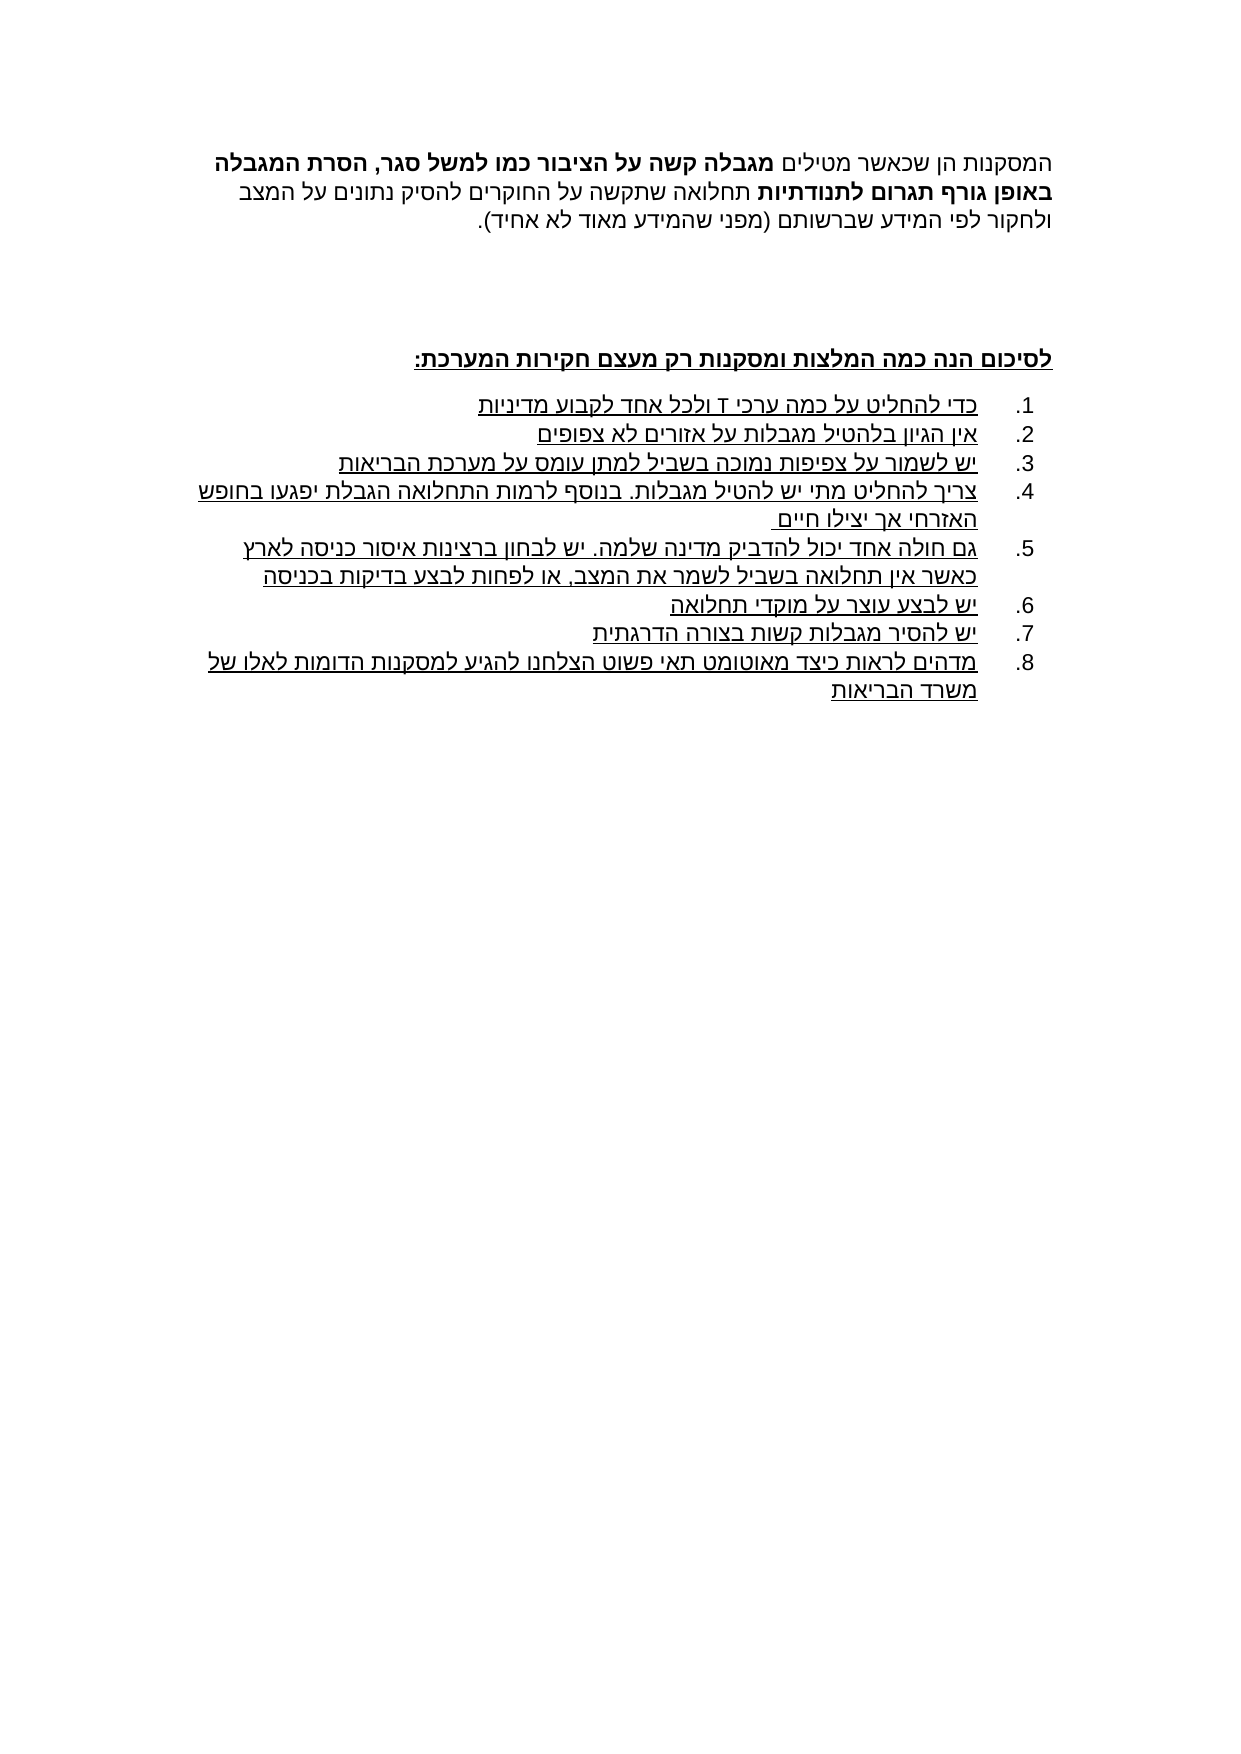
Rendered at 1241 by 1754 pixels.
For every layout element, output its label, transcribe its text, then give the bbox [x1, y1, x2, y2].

text המסקנות הן שכאשר מטילים מגבלה קשה על הציבור כמו למשל סגר, הסרת המגבלה באופן גורף תגרום לתנודתיות תחלואה שתקשה על החוקרים להסיק נתונים על המצב ולחקור לפי המידע שברשותם (מפני שהמידע מאוד לא אחיד). [187, 150, 1053, 233]
text לסיכום הנה כמה המלצות ומסקנות רק מעצם חקירות המערכת: [187, 346, 1053, 372]
list אין הגיון בלהטיל מגבלות על אזורים לא צפופים [187, 421, 1015, 447]
list יש לבצע עוצר על מוקדי תחלואה [187, 592, 1015, 618]
list גם חולה אחד יכול להדביק מדינה שלמה. יש לבחון ברצינות איסור כניסה לארץ כאשר אין תחלואה בשביל לשמר את המצב, או לפחות לבצע בדיקות בכניסה [187, 535, 1015, 589]
list יש לשמור על צפיפות נמוכה בשביל למתן עומס על מערכת הבריאות [187, 449, 1015, 476]
list מדהים לראות כיצד מאוטומט תאי פשוט הצלחנו להגיע למסקנות הדומות לאלו של משרד הבריאות [187, 648, 1015, 703]
list כדי להחליט על כמה ערכי T ולכל אחד לקבוע מדיניות [187, 391, 1015, 419]
list צריך להחליט מתי יש להטיל מגבלות. בנוסף לרמות התחלואה הגבלת יפגעו בחופש האזרחי אך יצילו חיים [187, 478, 1015, 533]
list יש להסיר מגבלות קשות בצורה הדרגתית [187, 620, 1015, 646]
